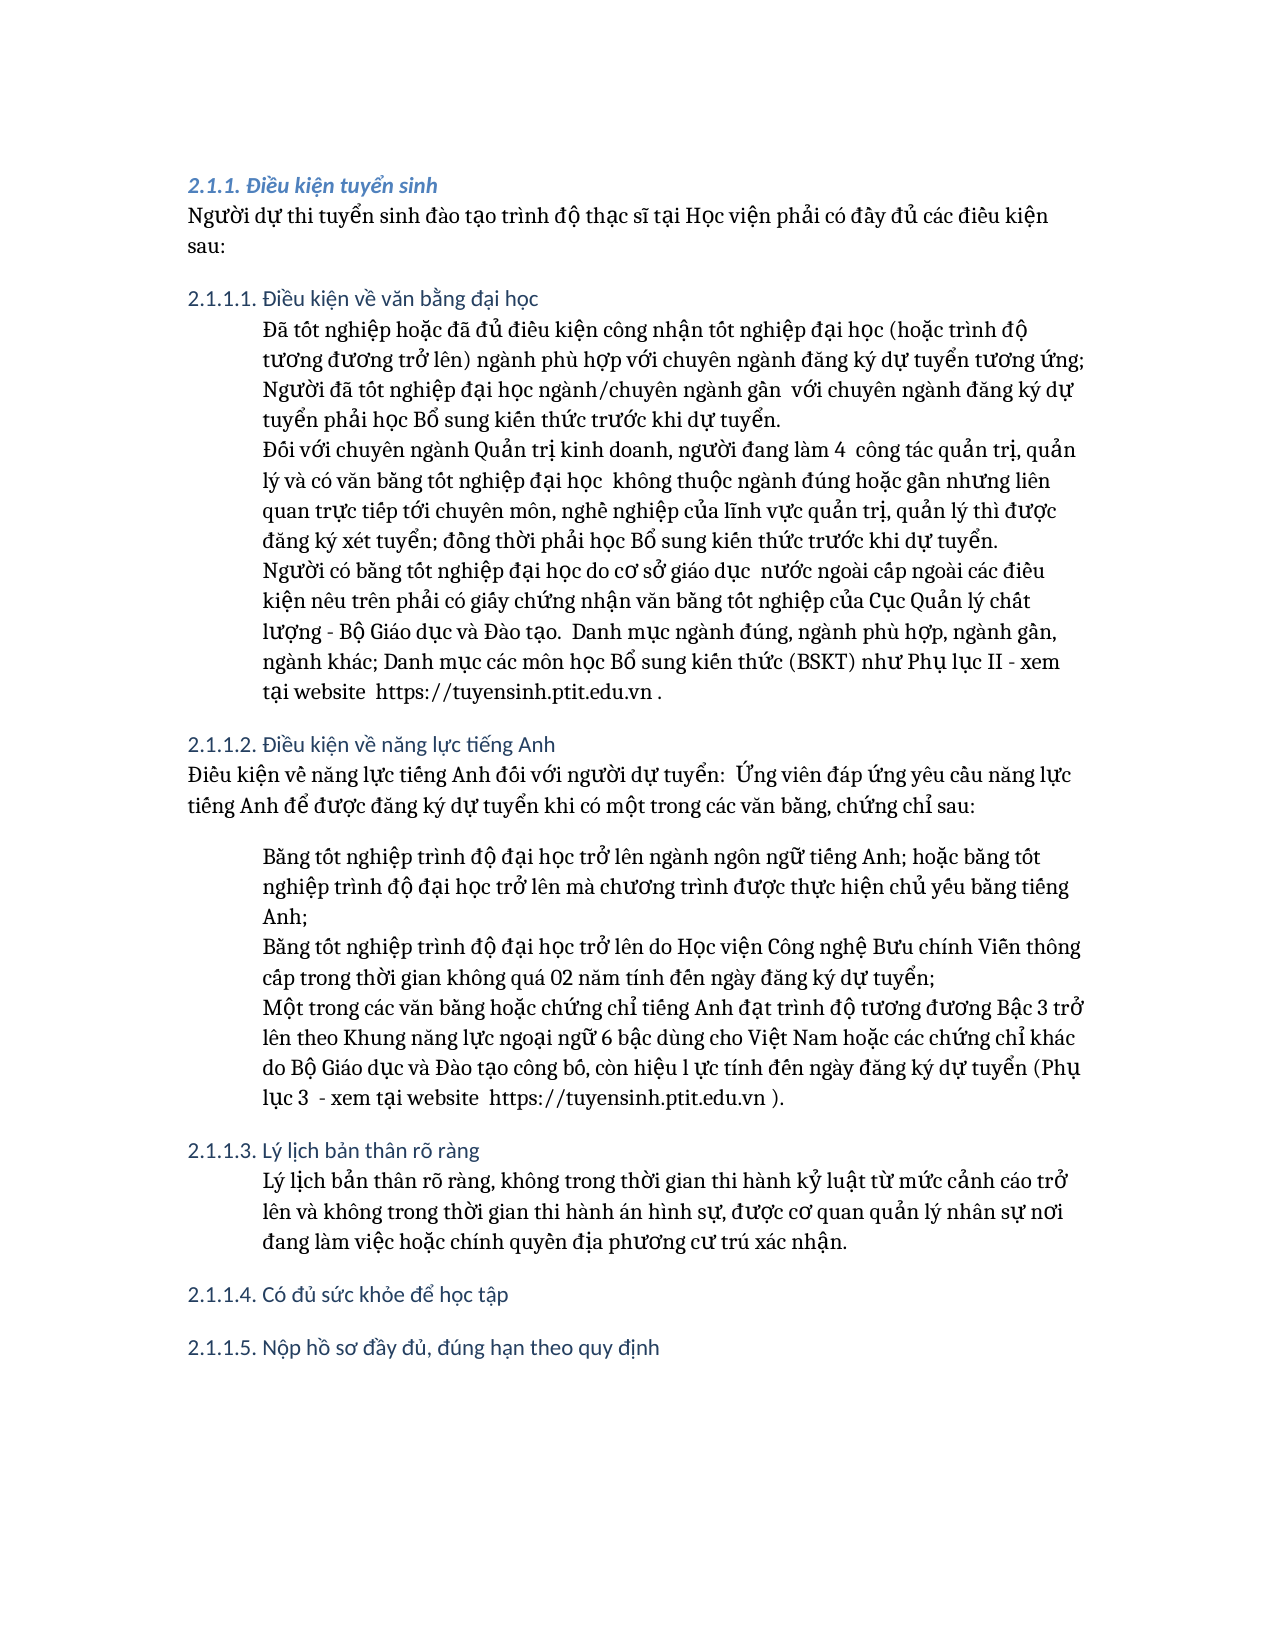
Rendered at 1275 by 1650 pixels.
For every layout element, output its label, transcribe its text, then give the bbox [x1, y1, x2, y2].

subtitle 2.1.1.2. Điều kiện về năng lực tiếng Anh [187, 730, 1087, 758]
subtitle 2.1.1.5. Nộp hồ sơ đầy đủ, đúng hạn theo quy định [187, 1333, 1087, 1361]
list Đối với chuyên ngành Quản trị kinh doanh, người đang làm 4 công tác quản trị, quản lý và có văn bằng tốt nghiệp đại học không thuộc ngành đúng hoặc gần nhưng liên quan trực tiếp tới chuyên môn, nghề nghiệp của lĩnh vực quản trị, quản lý thì được đăng ký xét tuyển; đồng thời phải học Bổ sung kiến thức trước khi dự tuyển. [262, 437, 1087, 554]
subtitle 2.1.1.3. Lý lịch bản thân rõ ràng [187, 1136, 1087, 1164]
list Bằng tốt nghiệp trình độ đại học trở lên do Học viện Công nghệ Bưu chính Viễn thông cấp trong thời gian không quá 02 năm tính đến ngày đăng ký dự tuyển; [262, 934, 1087, 991]
subtitle 2.1.1.4. Có đủ sức khỏe để học tập [187, 1280, 1087, 1308]
list Bằng tốt nghiệp trình độ đại học trở lên ngành ngôn ngữ tiếng Anh; hoặc bằng tốt nghiệp trình độ đại học trở lên mà chương trình được thực hiện chủ yếu bằng tiếng Anh; [262, 843, 1087, 930]
list Đã tốt nghiệp hoặc đã đủ điều kiện công nhận tốt nghiệp đại học (hoặc trình độ tương đương trở lên) ngành phù hợp với chuyên ngành đăng ký dự tuyển tương ứng; [262, 316, 1087, 373]
list Người có bằng tốt nghiệp đại học do cơ sở giáo dục nước ngoài cấp ngoài các điều kiện nêu trên phải có giấy chứng nhận văn bằng tốt nghiệp của Cục Quản lý chất lượng - Bộ Giáo dục và Đào tạo. Danh mục ngành đúng, ngành phù hợp, ngành gần, ngành khác; Danh mục các môn học Bổ sung kiến thức (BSKT) như Phụ lục II - xem tại website https://tuyensinh.ptit.edu.vn . [262, 558, 1087, 705]
list Một trong các văn bằng hoặc chứng chỉ tiếng Anh đạt trình độ tương đương Bậc 3 trở lên theo Khung năng lực ngoại ngữ 6 bậc dùng cho Việt Nam hoặc các chứng chỉ khác do Bộ Giáo dục và Đào tạo công bố, còn hiệu l ực tính đến ngày đăng ký dự tuyển (Phụ lục 3 - xem tại website https://tuyensinh.ptit.edu.vn ). [262, 994, 1087, 1111]
subtitle 2.1.1. Điều kiện tuyển sinh [187, 171, 1087, 199]
text Người dự thi tuyển sinh đào tạo trình độ thạc sĩ tại Học viện phải có đầy đủ các điều kiện sau: [187, 203, 1087, 259]
list Lý lịch bản thân rõ ràng, không trong thời gian thi hành kỷ luật từ mức cảnh cáo trở lên và không trong thời gian thi hành án hình sự, được cơ quan quản lý nhân sự nơi đang làm việc hoặc chính quyền địa phương cư trú xác nhận. [262, 1168, 1087, 1255]
subtitle 2.1.1.1. Điều kiện về văn bằng đại học [187, 284, 1087, 312]
list Người đã tốt nghiệp đại học ngành/chuyên ngành gần với chuyên ngành đăng ký dự tuyển phải học Bổ sung kiến thức trước khi dự tuyển. [262, 377, 1087, 433]
text Điều kiện về năng lực tiếng Anh đối với người dự tuyển: Ứng viên đáp ứng yêu cầu năng lực tiếng Anh để được đăng ký dự tuyển khi có một trong các văn bằng, chứng chỉ sau: [187, 762, 1087, 819]
